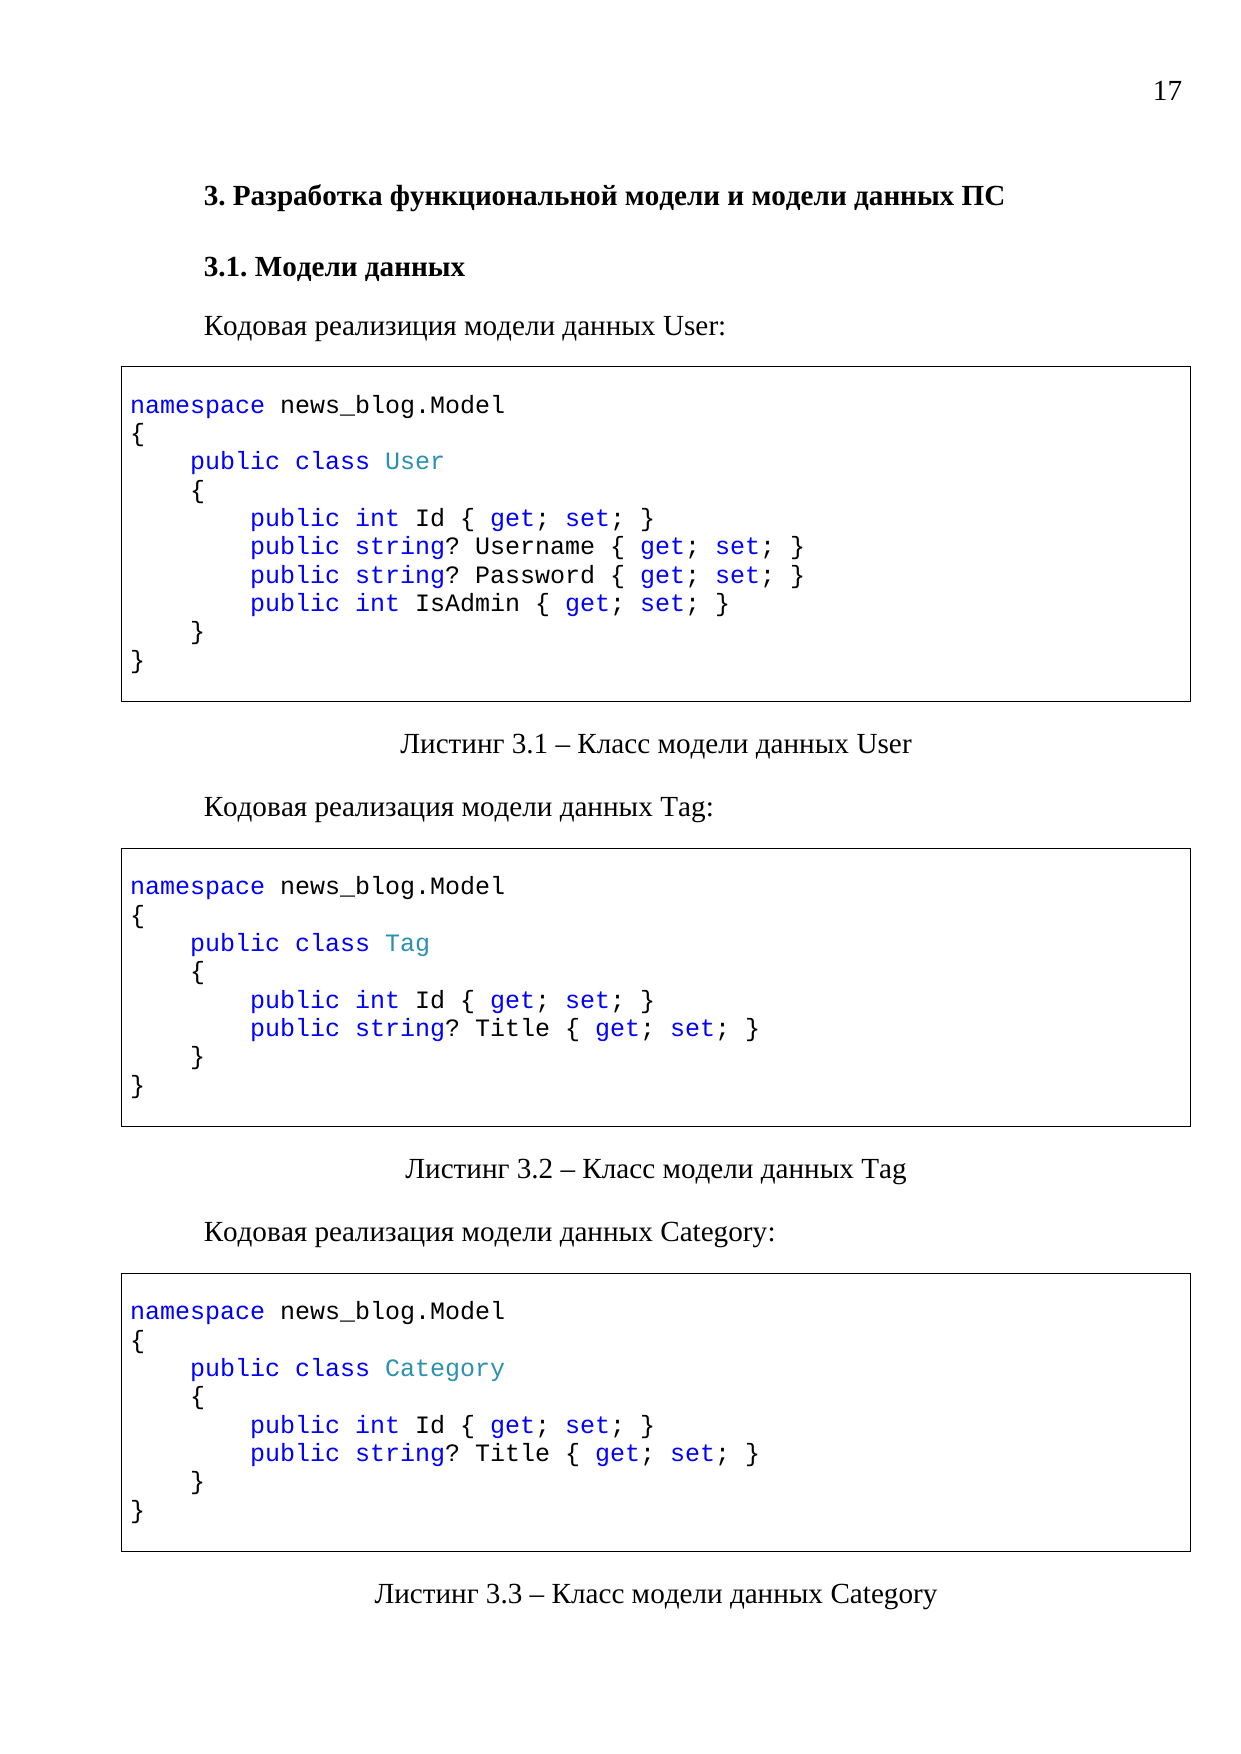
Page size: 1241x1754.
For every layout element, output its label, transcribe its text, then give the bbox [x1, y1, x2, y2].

text { [130, 959, 1182, 987]
text public int Id { get; set; } [130, 506, 1182, 534]
text public int Id { get; set; } [130, 987, 1182, 1016]
text { [130, 1327, 1182, 1356]
text namespace news_blog.Model [122, 849, 1190, 902]
text { [130, 1384, 1182, 1412]
text public class User [130, 449, 1182, 477]
text namespace news_blog.Model [122, 1274, 1190, 1327]
subtitle 3.1. Модели данных [130, 249, 1182, 283]
text public class Category [130, 1356, 1182, 1384]
text public string? Password { get; set; } [130, 562, 1182, 591]
text public int IsAdmin { get; set; } [130, 591, 1182, 619]
subtitle 3. Разработка функциональной модели и модели данных ПС [130, 178, 1182, 212]
text public class Tag [130, 931, 1182, 959]
text Листинг 3.2 – Класс модели данных Tag [130, 1152, 1182, 1185]
text Кодовая реализация модели данных Category: [130, 1214, 1182, 1248]
text } [122, 1046, 1190, 1126]
text Листинг 3.3 – Класс модели данных Category [130, 1577, 1182, 1610]
text { [130, 421, 1182, 449]
text public string? Title { get; set; } [130, 1016, 1182, 1044]
text Кодовая реализиция модели данных User: [130, 308, 1182, 341]
text Листинг 3.1 – Класс модели данных User [130, 727, 1182, 760]
text { [130, 477, 1182, 506]
text Кодовая реализация модели данных Tag: [130, 789, 1182, 823]
text public string? Username { get; set; } [130, 534, 1182, 562]
text } [122, 1471, 1190, 1551]
text { [130, 902, 1182, 931]
text } [122, 621, 1190, 701]
text public int Id { get; set; } [130, 1412, 1182, 1441]
text public string? Title { get; set; } [130, 1441, 1182, 1469]
text namespace news_blog.Model [122, 367, 1190, 421]
